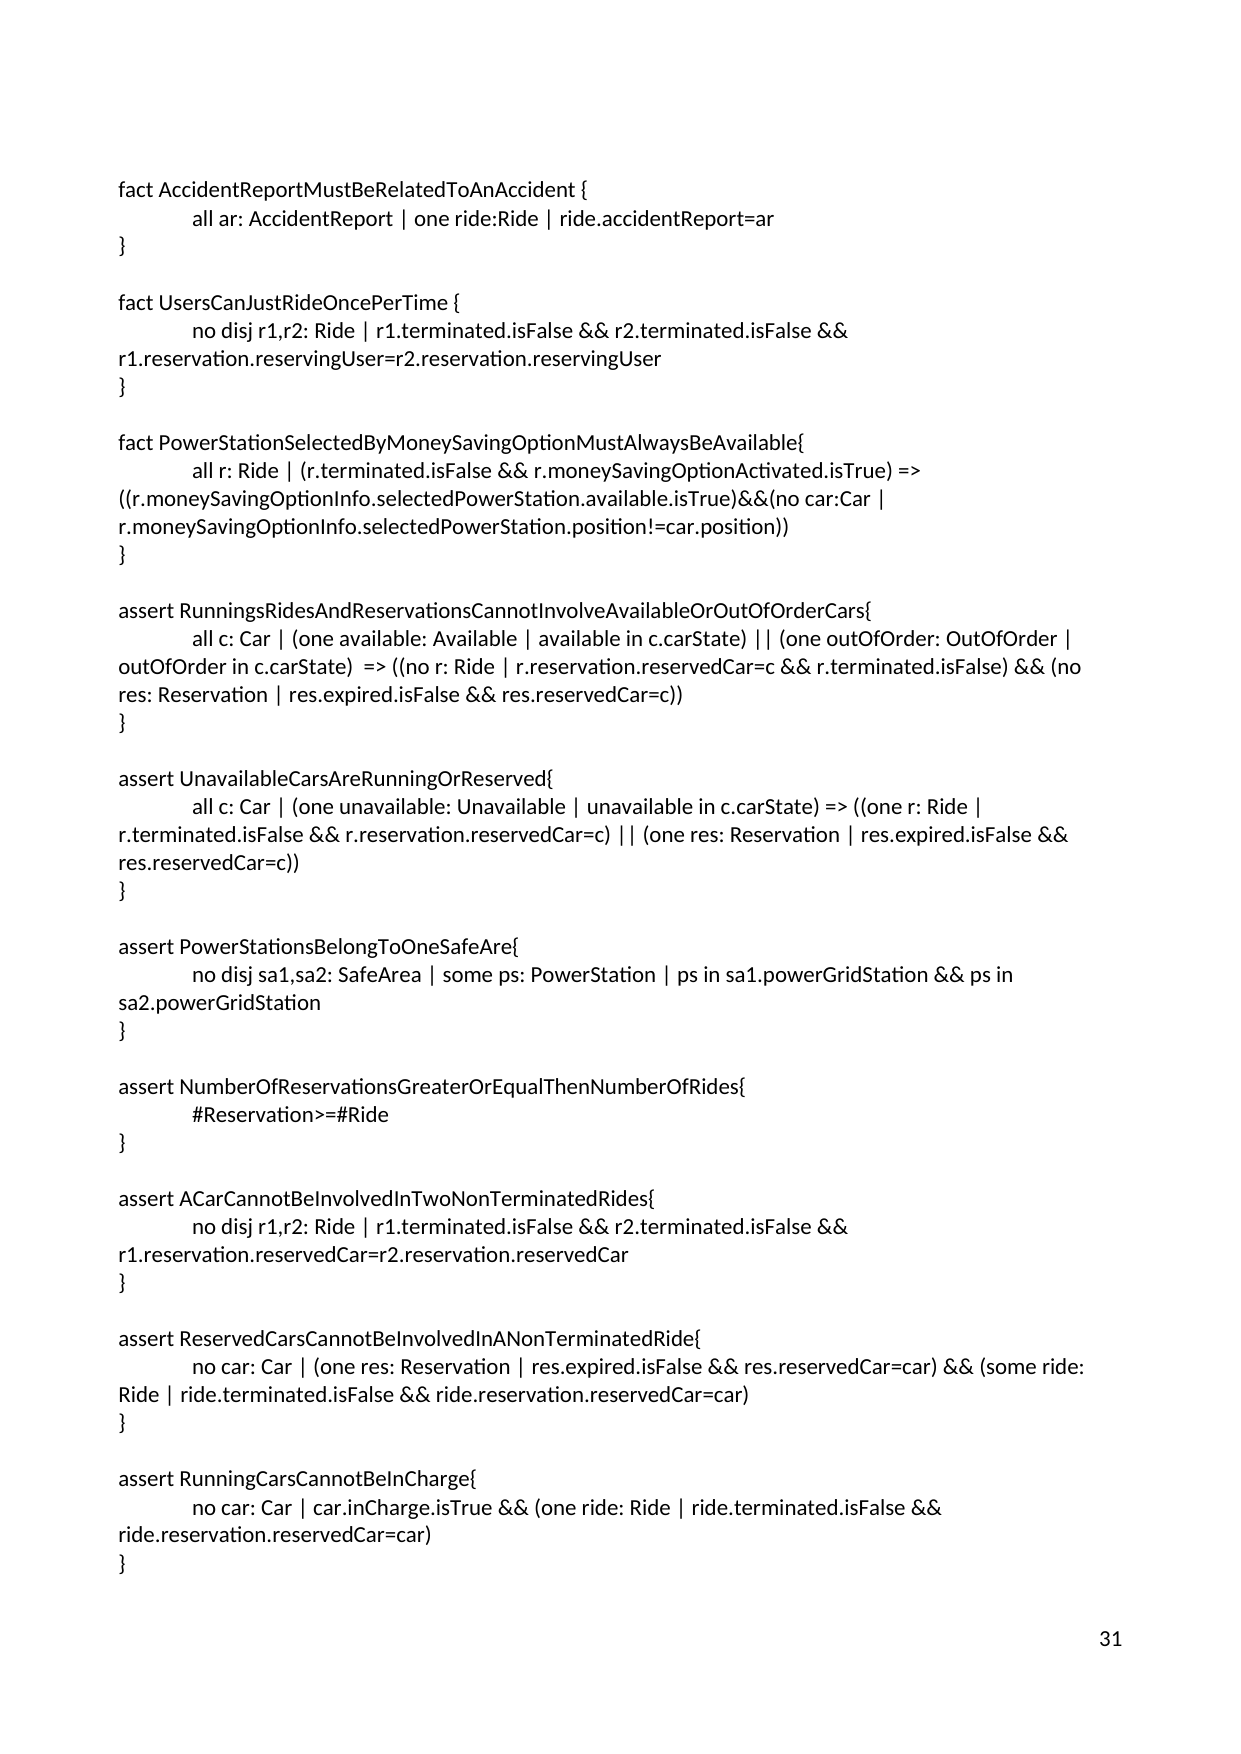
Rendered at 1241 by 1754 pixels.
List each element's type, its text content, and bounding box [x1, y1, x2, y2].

text } [118, 1549, 1122, 1577]
text no car: Car | (one res: Reservation | res.expired.isFalse && res.reservedCar=car) && (some ride: Ride | ride.terminated.isFalse && ride.reservation.reservedCar=car) [118, 1352, 1122, 1408]
text #Reservation>=#Ride [118, 1100, 1122, 1128]
text no disj r1,r2: Ride | r1.terminated.isFalse && r2.terminated.isFalse && r1.reservation.reservedCar=r2.reservation.reservedCar [118, 1212, 1122, 1268]
text all ar: AccidentReport | one ride:Ride | ride.accidentReport=ar [118, 204, 1122, 232]
text assert UnavailableCarsAreRunningOrReserved{ [118, 764, 1122, 792]
text no disj sa1,sa2: SafeArea | some ps: PowerStation | ps in sa1.powerGridStation && ps in sa2.powerGridStation [118, 960, 1122, 1016]
text assert NumberOfReservationsGreaterOrEqualThenNumberOfRides{ [118, 1072, 1122, 1100]
text } [118, 708, 1122, 736]
text fact PowerStationSelectedByMoneySavingOptionMustAlwaysBeAvailable{ [118, 428, 1122, 456]
text assert PowerStationsBelongToOneSafeAre{ [118, 932, 1122, 960]
text } [118, 876, 1122, 904]
text fact UsersCanJustRideOncePerTime { [118, 288, 1122, 316]
text no car: Car | car.inCharge.isTrue && (one ride: Ride | ride.terminated.isFalse && ride.reservation.reservedCar=car) [118, 1493, 1122, 1549]
text all c: Car | (one unavailable: Unavailable | unavailable in c.carState) => ((one r: Ride | r.terminated.isFalse && r.reservation.reservedCar=c) || (one res: Reservation | res.expired.isFalse && res.reservedCar=c)) [118, 792, 1122, 876]
text fact AccidentReportMustBeRelatedToAnAccident { [118, 176, 1122, 204]
text assert RunningsRidesAndReservationsCannotInvolveAvailableOrOutOfOrderCars{ [118, 596, 1122, 624]
text } [118, 540, 1122, 568]
text assert ACarCannotBeInvolvedInTwoNonTerminatedRides{ [118, 1184, 1122, 1212]
text } [118, 1128, 1122, 1156]
text all r: Ride | (r.terminated.isFalse && r.moneySavingOptionActivated.isTrue) => ((r.moneySavingOptionInfo.selectedPowerStation.available.isTrue)&&(no car:Car | r.moneySavingOptionInfo.selectedPowerStation.position!=car.position)) [118, 456, 1122, 540]
text } [118, 372, 1122, 400]
text } [118, 1408, 1122, 1437]
text } [118, 232, 1122, 260]
text assert ReservedCarsCannotBeInvolvedInANonTerminatedRide{ [118, 1324, 1122, 1352]
text } [118, 1268, 1122, 1296]
text no disj r1,r2: Ride | r1.terminated.isFalse && r2.terminated.isFalse && r1.reservation.reservingUser=r2.reservation.reservingUser [118, 316, 1122, 372]
text assert RunningCarsCannotBeInCharge{ [118, 1464, 1122, 1493]
text all c: Car | (one available: Available | available in c.carState) || (one outOfOrder: OutOfOrder | outOfOrder in c.carState) => ((no r: Ride | r.reservation.reservedCar=c && r.terminated.isFalse) && (no res: Reservation | res.expired.isFalse && res.reservedCar=c)) [118, 624, 1122, 708]
text } [118, 1016, 1122, 1044]
